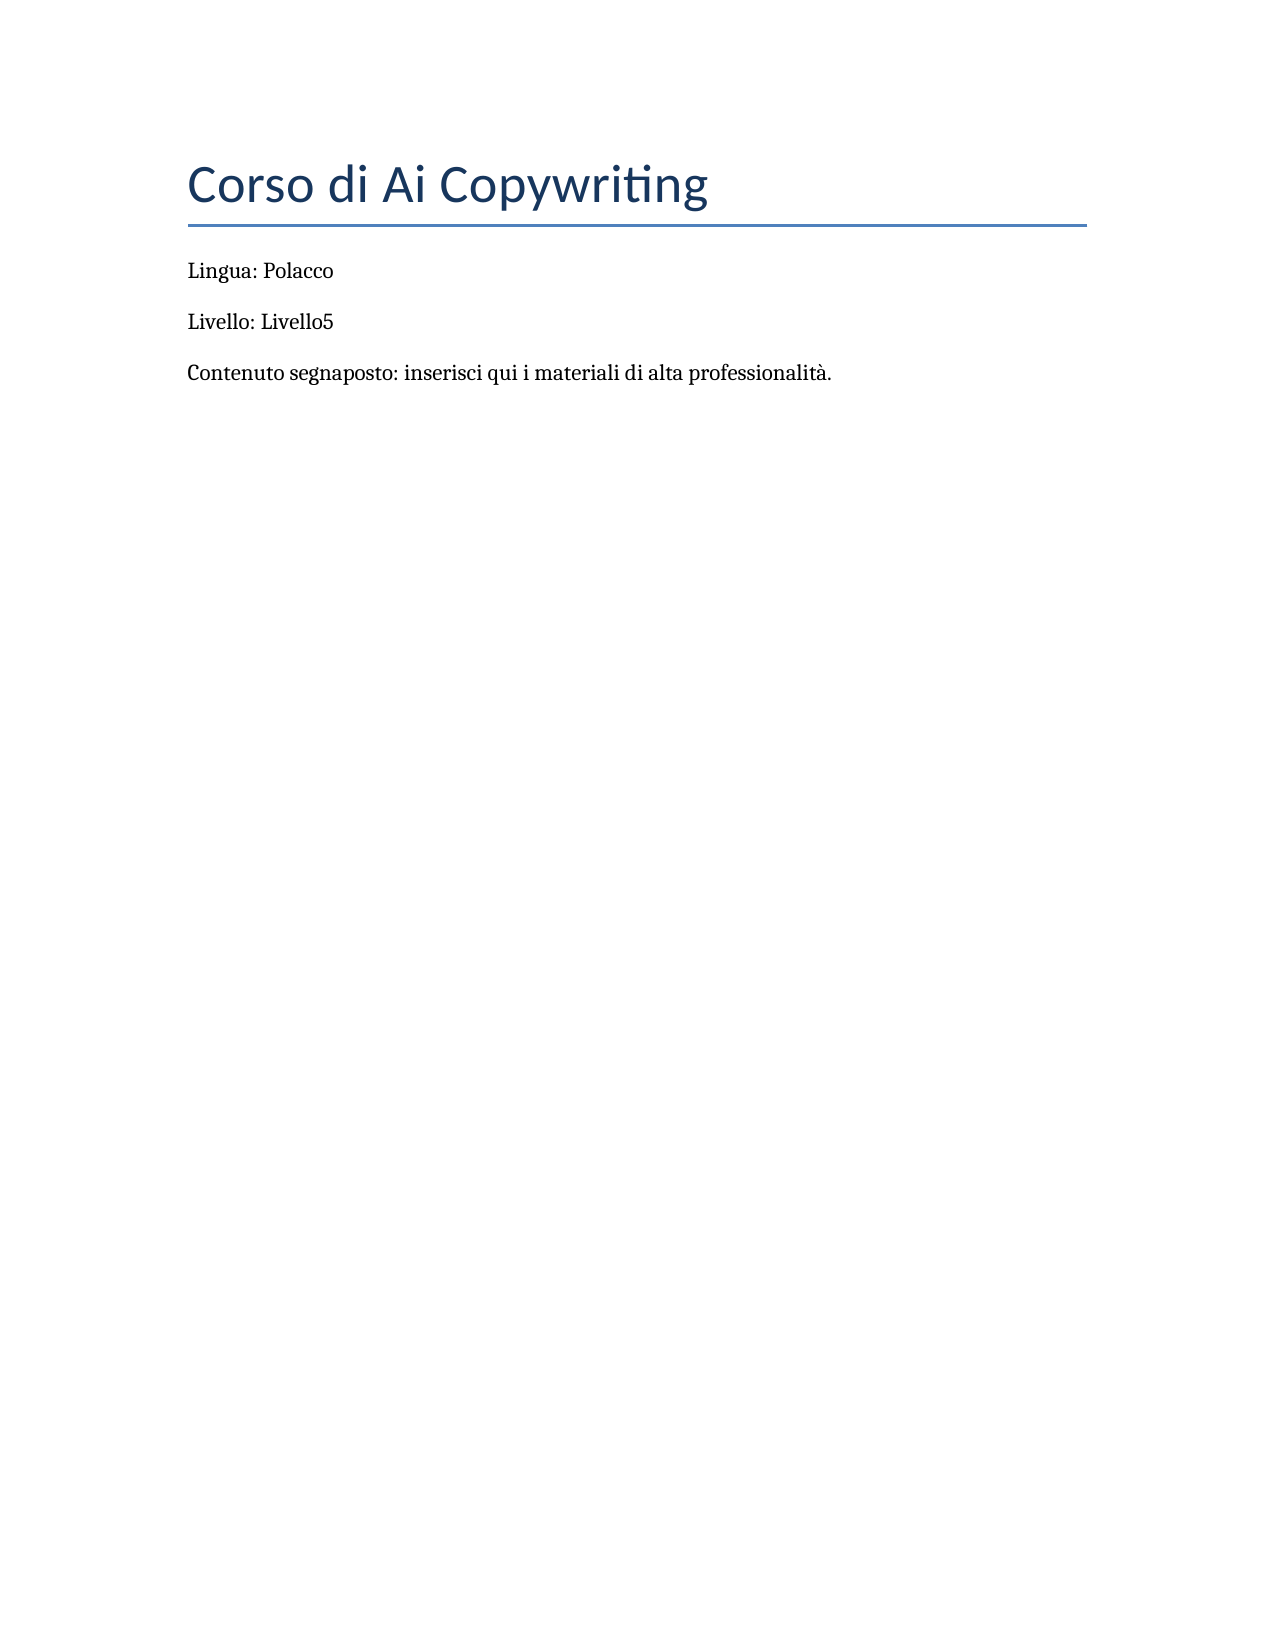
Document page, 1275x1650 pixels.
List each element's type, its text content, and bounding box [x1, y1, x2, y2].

title Corso di Ai Copywriting [187, 150, 1087, 227]
text Livello: Livello5 [187, 309, 1087, 335]
text Contenuto segnaposto: inserisci qui i materiali di alta professionalità. [187, 360, 1087, 386]
text Lingua: Polacco [187, 258, 1087, 284]
